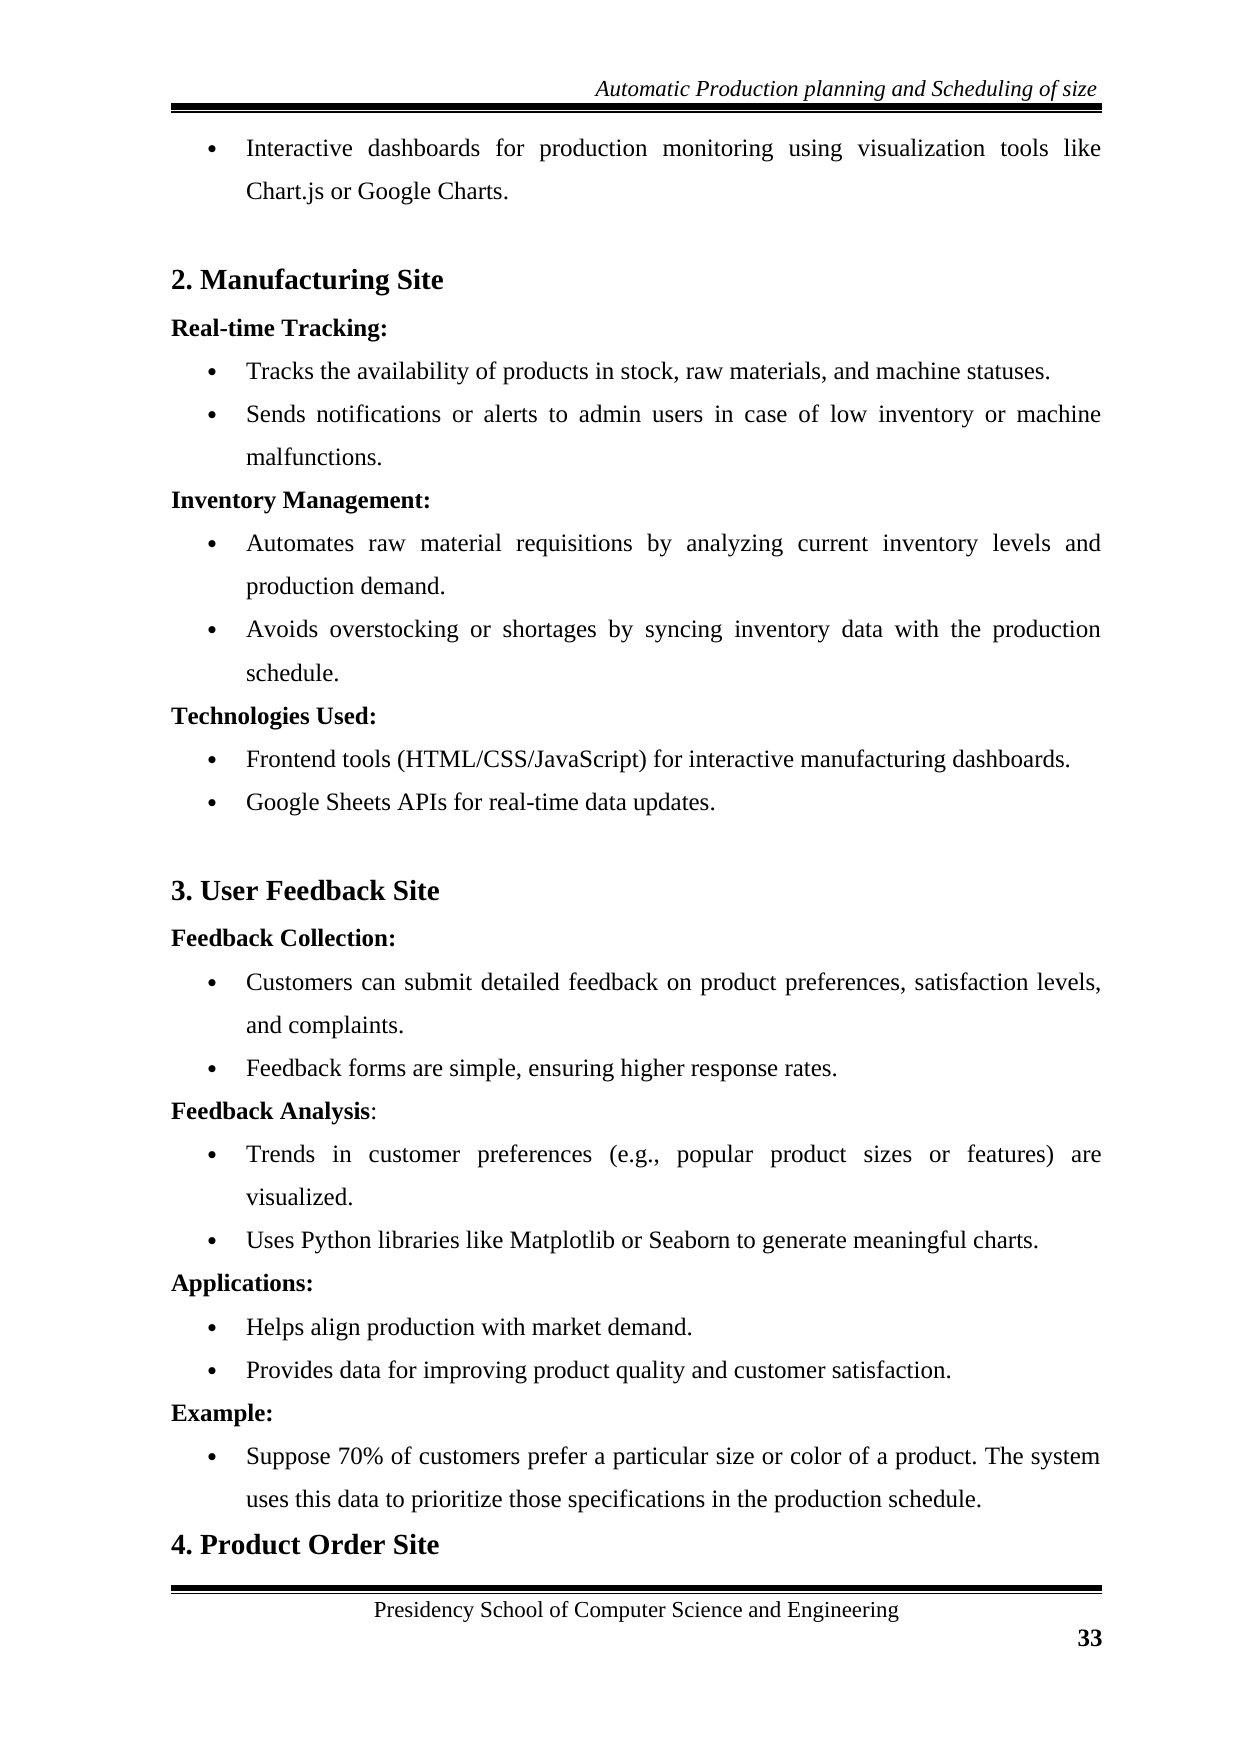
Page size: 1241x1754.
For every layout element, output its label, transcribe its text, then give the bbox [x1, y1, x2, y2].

list Customers can submit detailed feedback on product preferences, satisfaction levels, and complaints. [208, 967, 1102, 1038]
text Technologies Used: [171, 701, 1102, 729]
text Applications: [171, 1268, 1102, 1297]
list Feedback forms are simple, ensuring higher response rates. [208, 1053, 1102, 1082]
list Suppose 70% of customers prefer a particular size or color of a product. The system uses this data to prioritize those specifications in the production schedule. [208, 1441, 1102, 1513]
list Google Sheets APIs for real-time data updates. [208, 787, 1102, 816]
list Tracks the availability of products in stock, raw materials, and machine statuses. [208, 356, 1102, 384]
list Frontend tools (HTML/CSS/JavaScript) for interactive manufacturing dashboards. [208, 744, 1102, 773]
text Real-time Tracking: [171, 313, 1102, 341]
text 3. User Feedback Site [171, 873, 1102, 907]
list Trends in customer preferences (e.g., popular product sizes or features) are visualized. [208, 1139, 1102, 1211]
list Interactive dashboards for production monitoring using visualization tools like Chart.js or Google Charts. [208, 133, 1102, 205]
list Uses Python libraries like Matplotlib or Seaborn to generate meaningful charts. [208, 1225, 1102, 1254]
list Sends notifications or alerts to admin users in case of low inventory or machine malfunctions. [208, 399, 1102, 471]
list Automates raw material requisitions by analyzing current inventory levels and production demand. [208, 528, 1102, 600]
text Example: [171, 1398, 1102, 1427]
list Helps align production with market demand. [208, 1312, 1102, 1340]
list Avoids overstocking or shortages by syncing inventory data with the production schedule. [208, 614, 1102, 686]
text 4. Product Order Site [171, 1527, 1102, 1561]
text 2. Manufacturing Site [171, 262, 1102, 296]
text Inventory Management: [171, 485, 1102, 514]
text Feedback Collection: [171, 923, 1102, 952]
list Provides data for improving product quality and customer satisfaction. [208, 1355, 1102, 1383]
text Feedback Analysis: [171, 1096, 1102, 1125]
